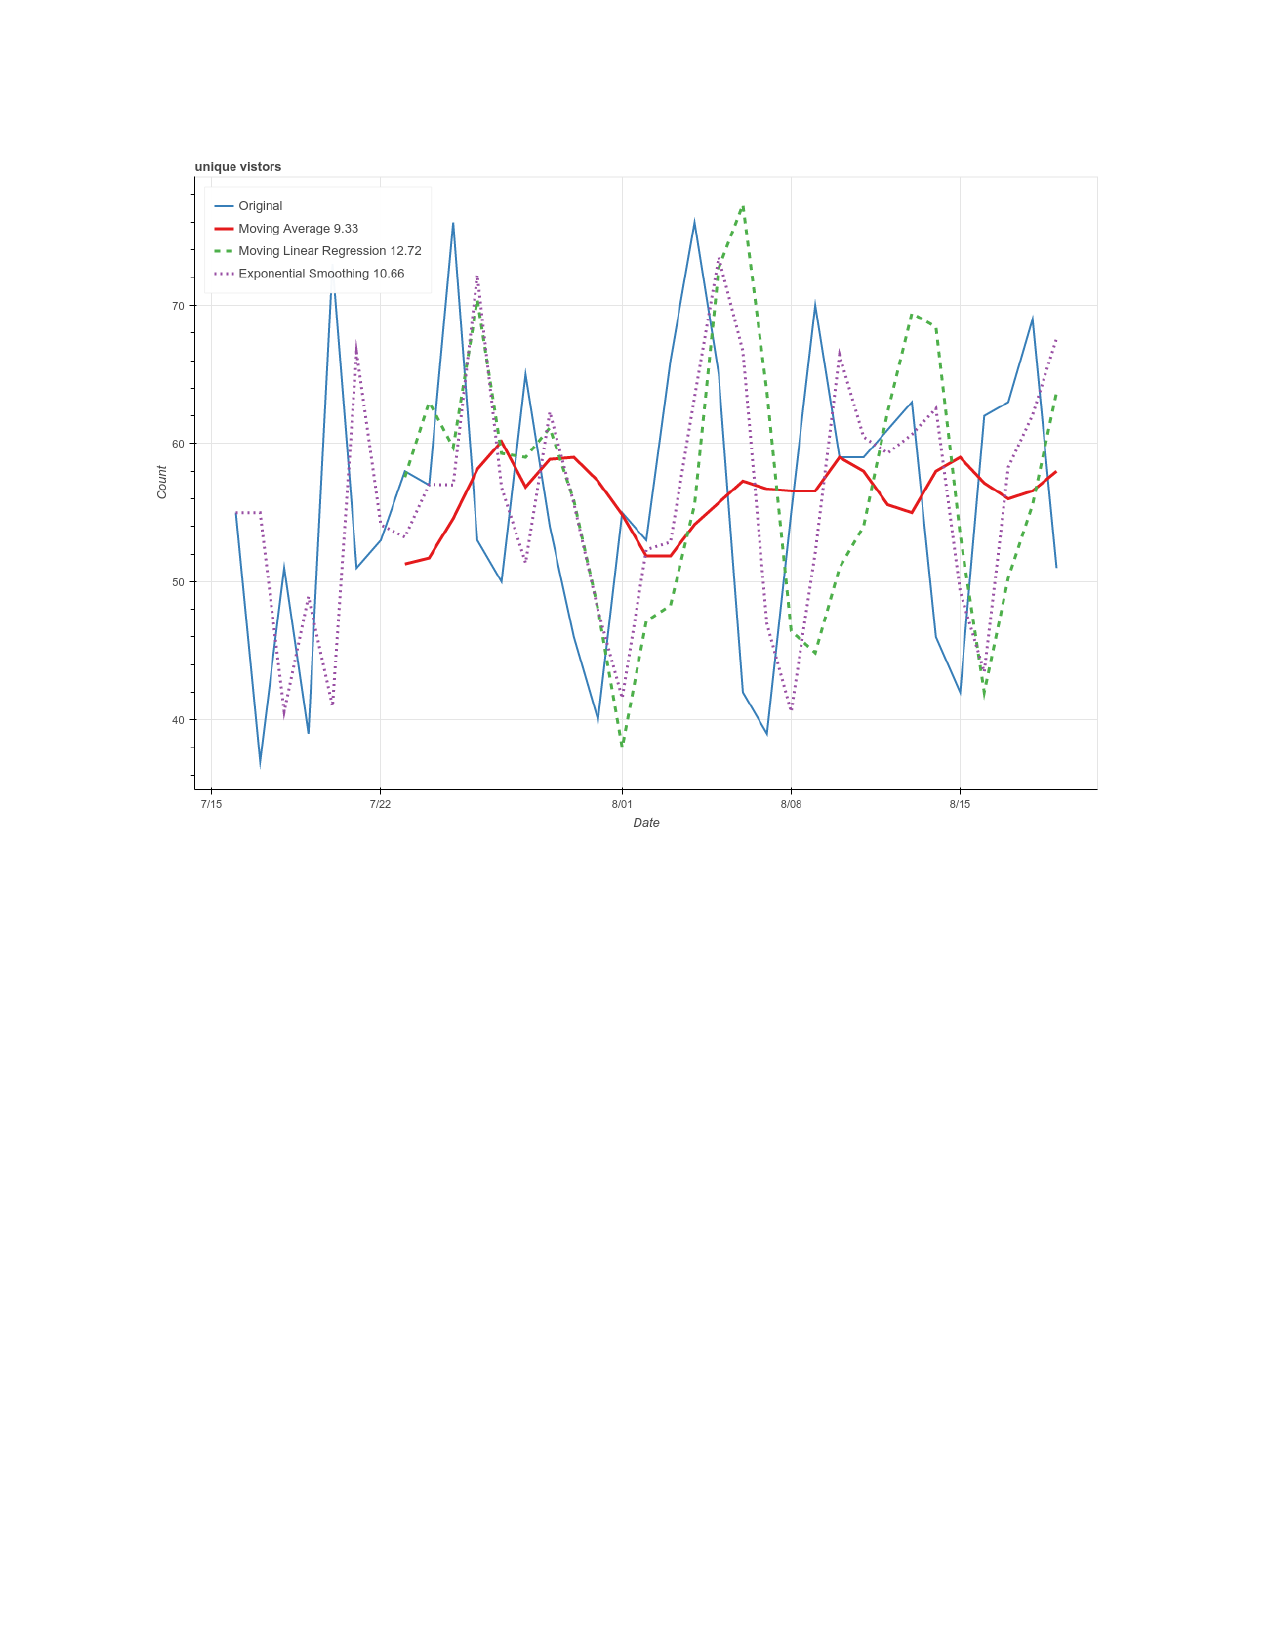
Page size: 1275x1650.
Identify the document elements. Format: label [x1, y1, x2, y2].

picture [150, 150, 1125, 833]
